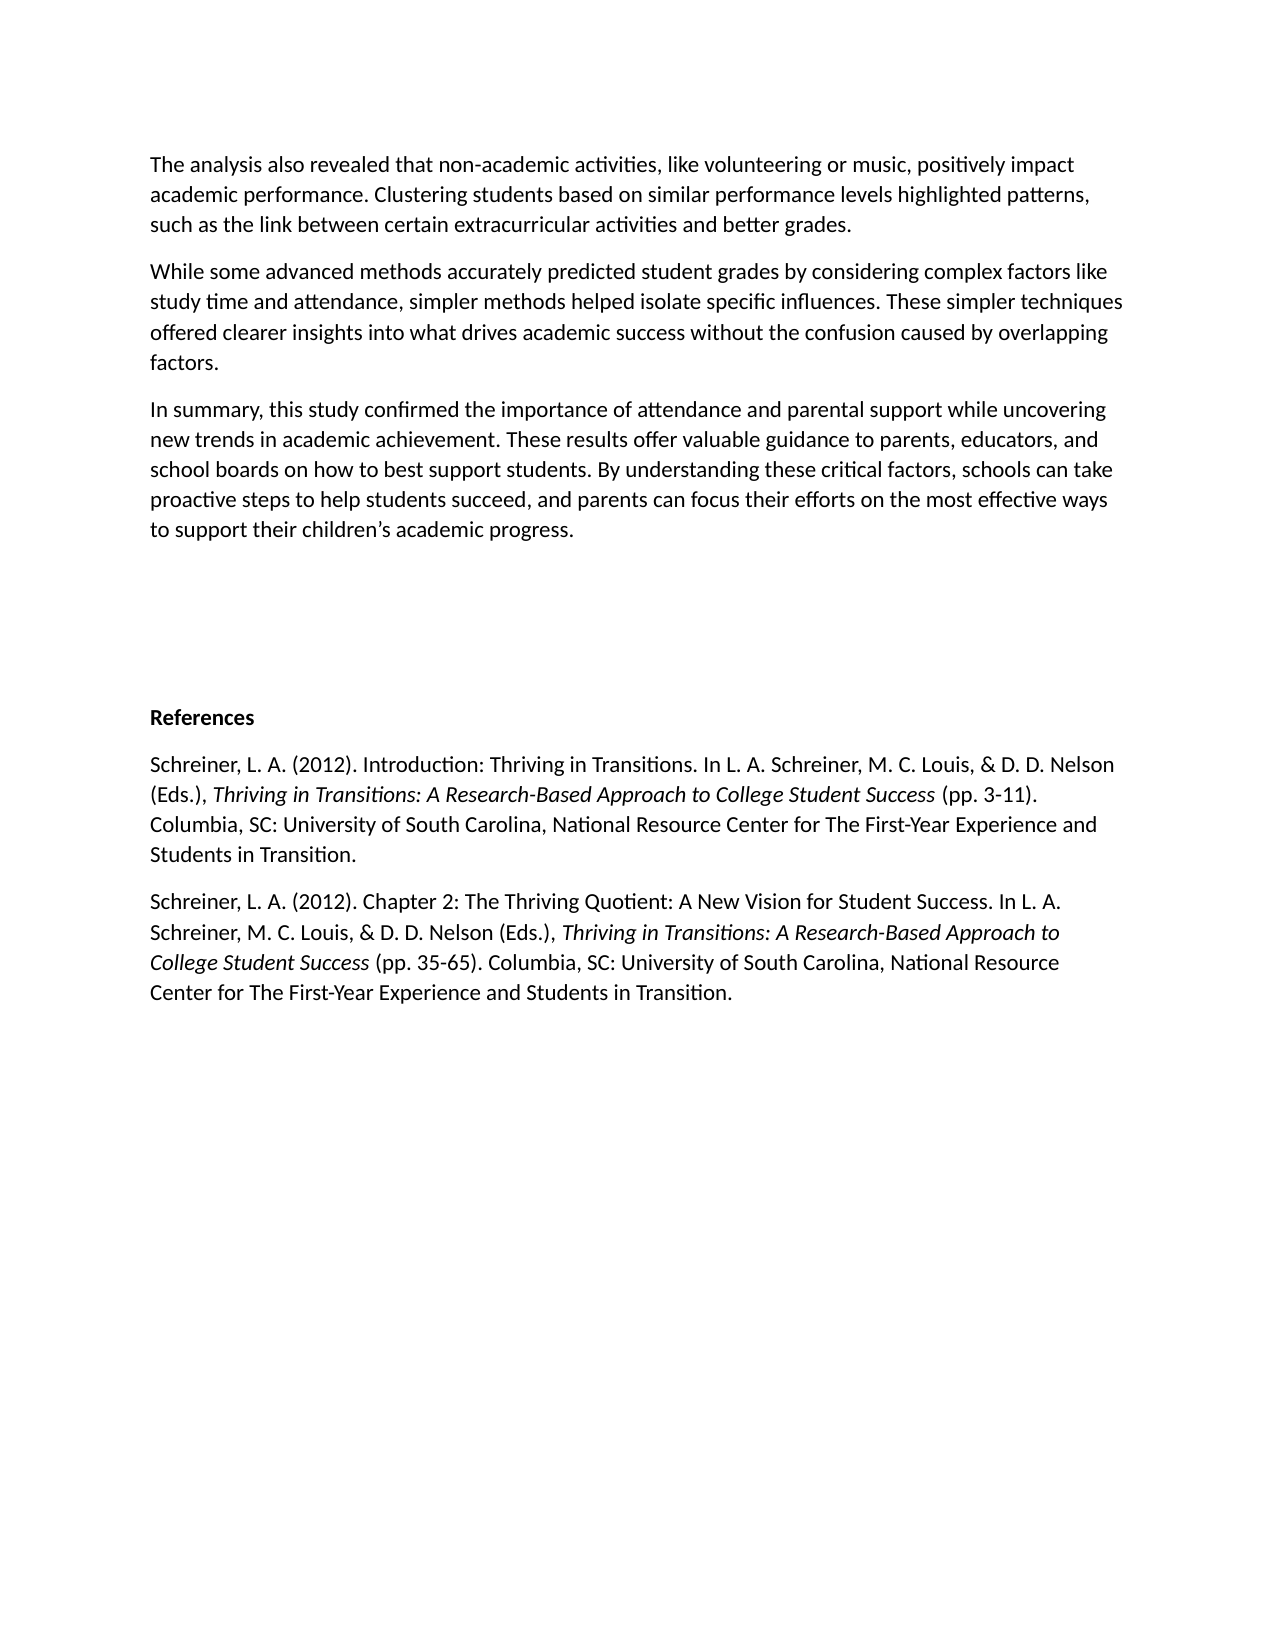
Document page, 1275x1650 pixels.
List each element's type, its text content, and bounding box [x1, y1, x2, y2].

text While some advanced methods accurately predicted student grades by considering complex factors like study time and attendance, simpler methods helped isolate specific influences. These simpler techniques offered clearer insights into what drives academic success without the confusion caused by overlapping factors. [150, 257, 1125, 376]
text References [150, 703, 1125, 731]
text In summary, this study confirmed the importance of attendance and parental support while uncovering new trends in academic achievement. These results offer valuable guidance to parents, educators, and school boards on how to best support students. By understanding these critical factors, schools can take proactive steps to help students succeed, and parents can focus their efforts on the most effective ways to support their children’s academic progress. [150, 395, 1125, 544]
text Schreiner, L. A. (2012). Chapter 2: The Thriving Quotient: A New Vision for Student Success. In L. A. Schreiner, M. C. Louis, & D. D. Nelson (Eds.), Thriving in Transitions: A Research-Based Approach to College Student Success (pp. 35-65). Columbia, SC: University of South Carolina, National Resource Center for The First-Year Experience and Students in Transition. [150, 887, 1125, 1006]
text Schreiner, L. A. (2012). Introduction: Thriving in Transitions. In L. A. Schreiner, M. C. Louis, & D. D. Nelson (Eds.), Thriving in Transitions: A Research-Based Approach to College Student Success (pp. 3-11). Columbia, SC: University of South Carolina, National Resource Center for The First-Year Experience and Students in Transition. [150, 750, 1125, 869]
text The analysis also revealed that non-academic activities, like volunteering or music, positively impact academic performance. Clustering students based on similar performance levels highlighted patterns, such as the link between certain extracurricular activities and better grades. [150, 150, 1125, 238]
